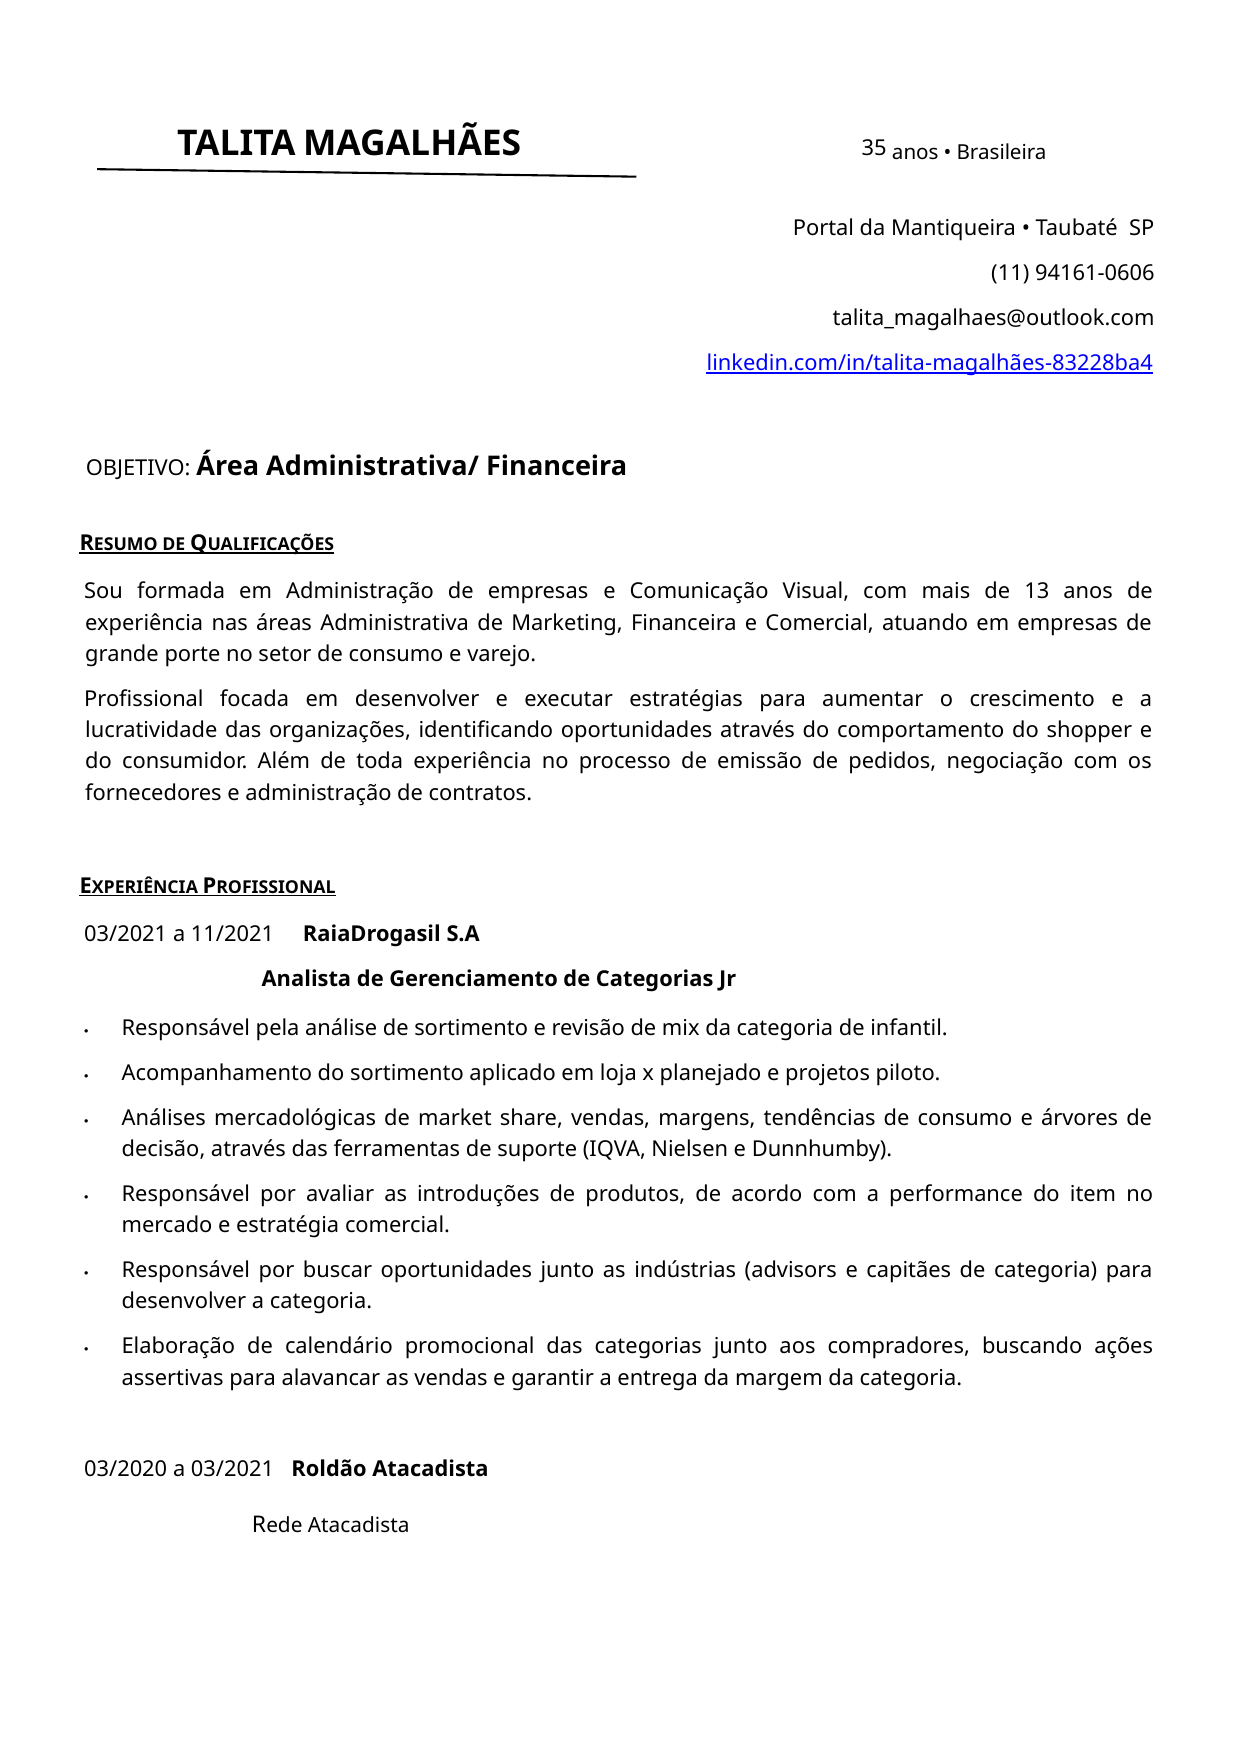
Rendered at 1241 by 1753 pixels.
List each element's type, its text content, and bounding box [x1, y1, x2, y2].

text OBJETIVO: Área Administrativa/ Financeira [86, 446, 1163, 483]
list Responsável por avaliar as introduções de produtos, de acordo com a performance do item no mercado e estratégia comercial. [84, 1178, 1154, 1239]
list Acompanhamento do sortimento aplicado em loja x planejado e projetos piloto. [84, 1056, 1154, 1086]
text 03/2021 a 11/2021 RaiaDrogasil S.A [84, 918, 1154, 948]
text Rede Atacadista [81, 1508, 1163, 1539]
list Responsável por buscar oportunidades junto as indústrias (advisors e capitães de categoria) para desenvolver a categoria. [84, 1254, 1154, 1315]
subtitle EXPERIÊNCIA PROFISSIONAL [79, 869, 1153, 899]
text talita_magalhaes@outlook.com [81, 302, 1154, 332]
subtitle Analista de Gerenciamento de Categorias Jr [79, 963, 1153, 993]
text 03/2020 a 03/2021 Roldão Atacadista [84, 1453, 1154, 1483]
list Elaboração de calendário promocional das categorias junto aos compradores, buscando ações assertivas para alavancar as vendas e garantir a entrega da margem da categoria. [84, 1330, 1154, 1391]
text Portal da Mantiqueira • Taubaté SP [81, 212, 1154, 242]
text Profissional focada em desenvolver e executar estratégias para aumentar o crescimento e a lucratividade das organizações, identificando oportunidades através do comportamento do shopper e do consumidor. Além de toda experiência no processo de emissão de pedidos, negociação com os fornecedores e administração de contratos. [84, 683, 1154, 806]
subtitle RESUMO DE QUALIFICAÇÕES [79, 527, 1153, 557]
list Análises mercadológicas de market share, vendas, margens, tendências de consumo e árvores de decisão, através das ferramentas de suporte (IQVA, Nielsen e Dunnhumby). [84, 1101, 1154, 1162]
list Responsável pela análise de sortimento e revisão de mix da categoria de infantil. [84, 1011, 1154, 1041]
text (11) 94161-0606 [81, 257, 1154, 287]
text linkedin.com/in/talita-magalhães-83228ba4 [81, 347, 1153, 377]
text TALITA MAGALHÃES 35 anos • Brasileira [166, 117, 1163, 165]
text Sou formada em Administração de empresas e Comunicação Visual, com mais de 13 anos de experiência nas áreas Administrativa de Marketing, Financeira e Comercial, atuando em empresas de grande porte no setor de consumo e varejo. [84, 575, 1154, 668]
